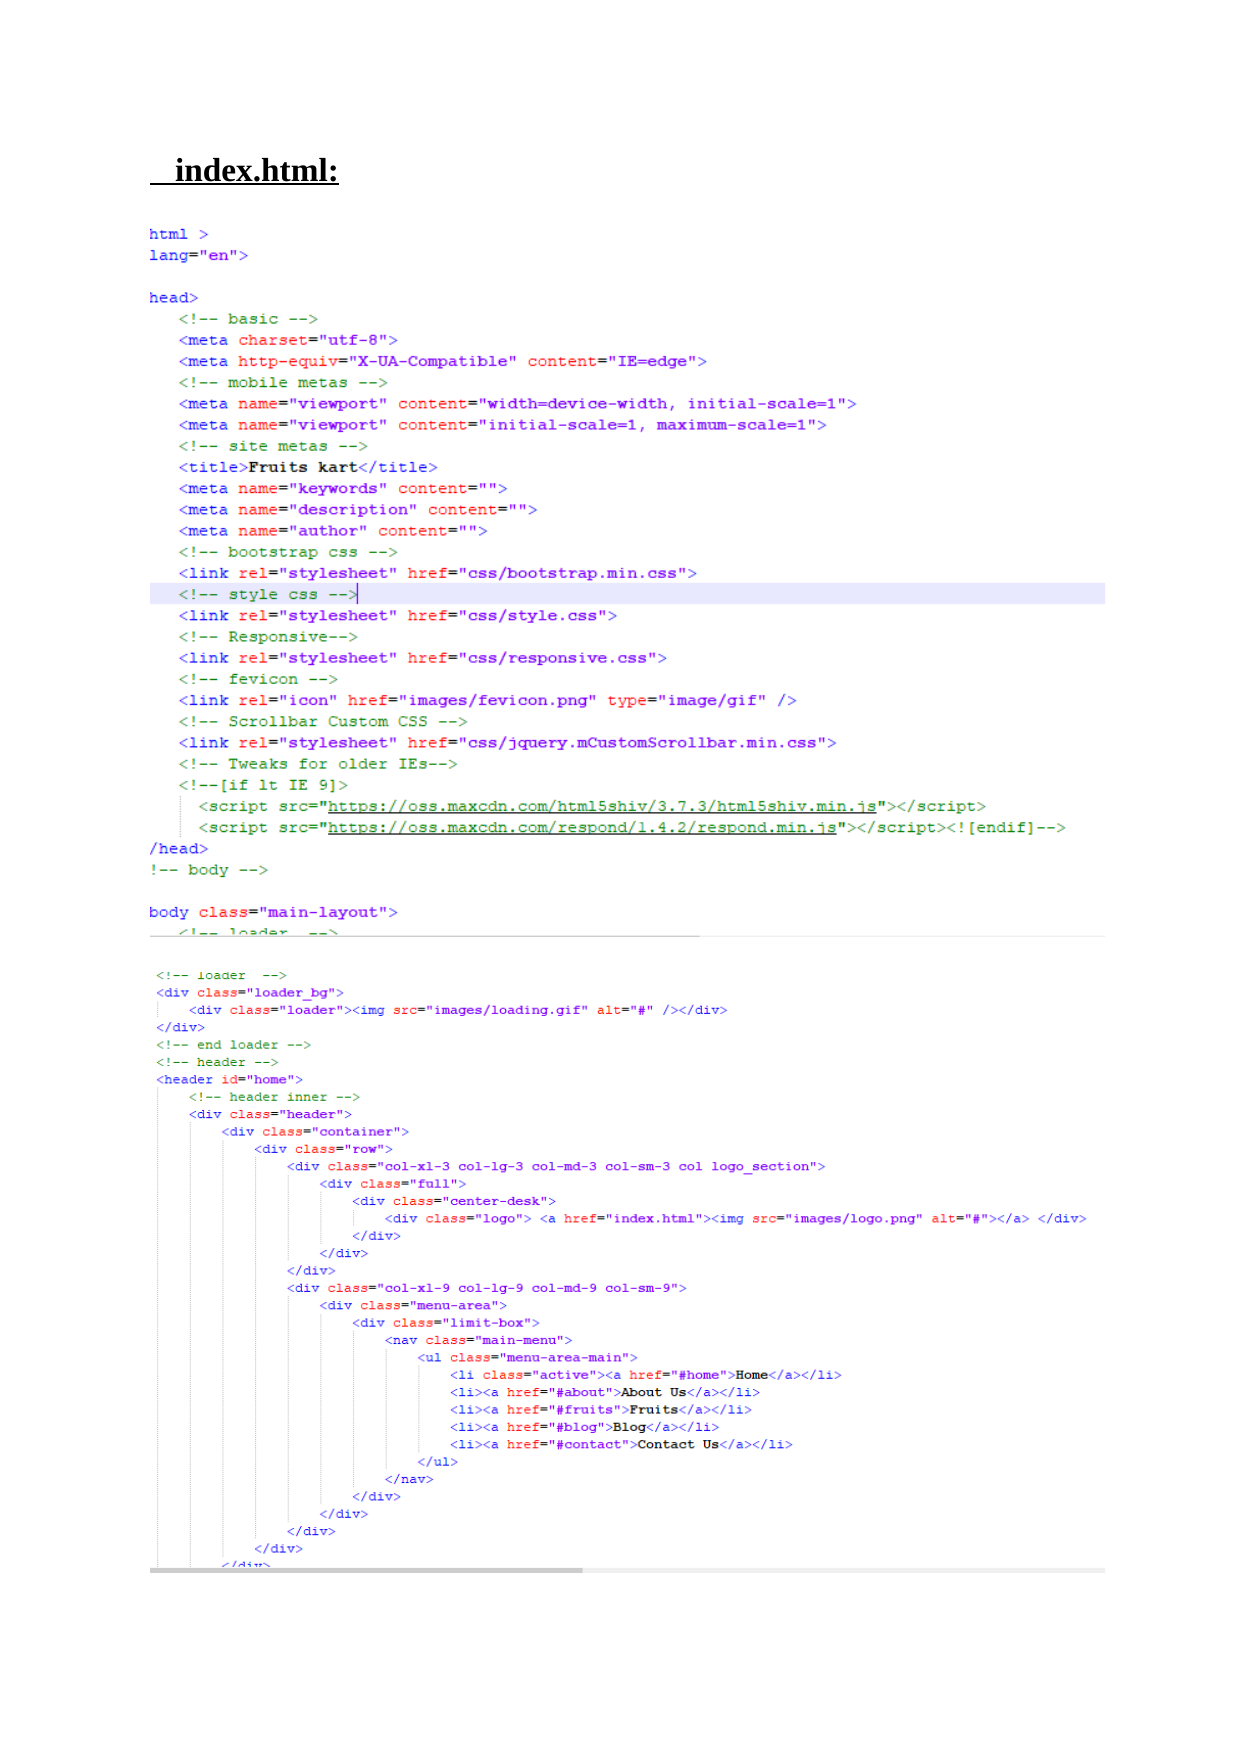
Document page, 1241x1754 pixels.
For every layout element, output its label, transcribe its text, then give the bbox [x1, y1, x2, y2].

text index.html: [150, 150, 1105, 188]
picture [150, 224, 1106, 937]
picture [150, 972, 1106, 1573]
